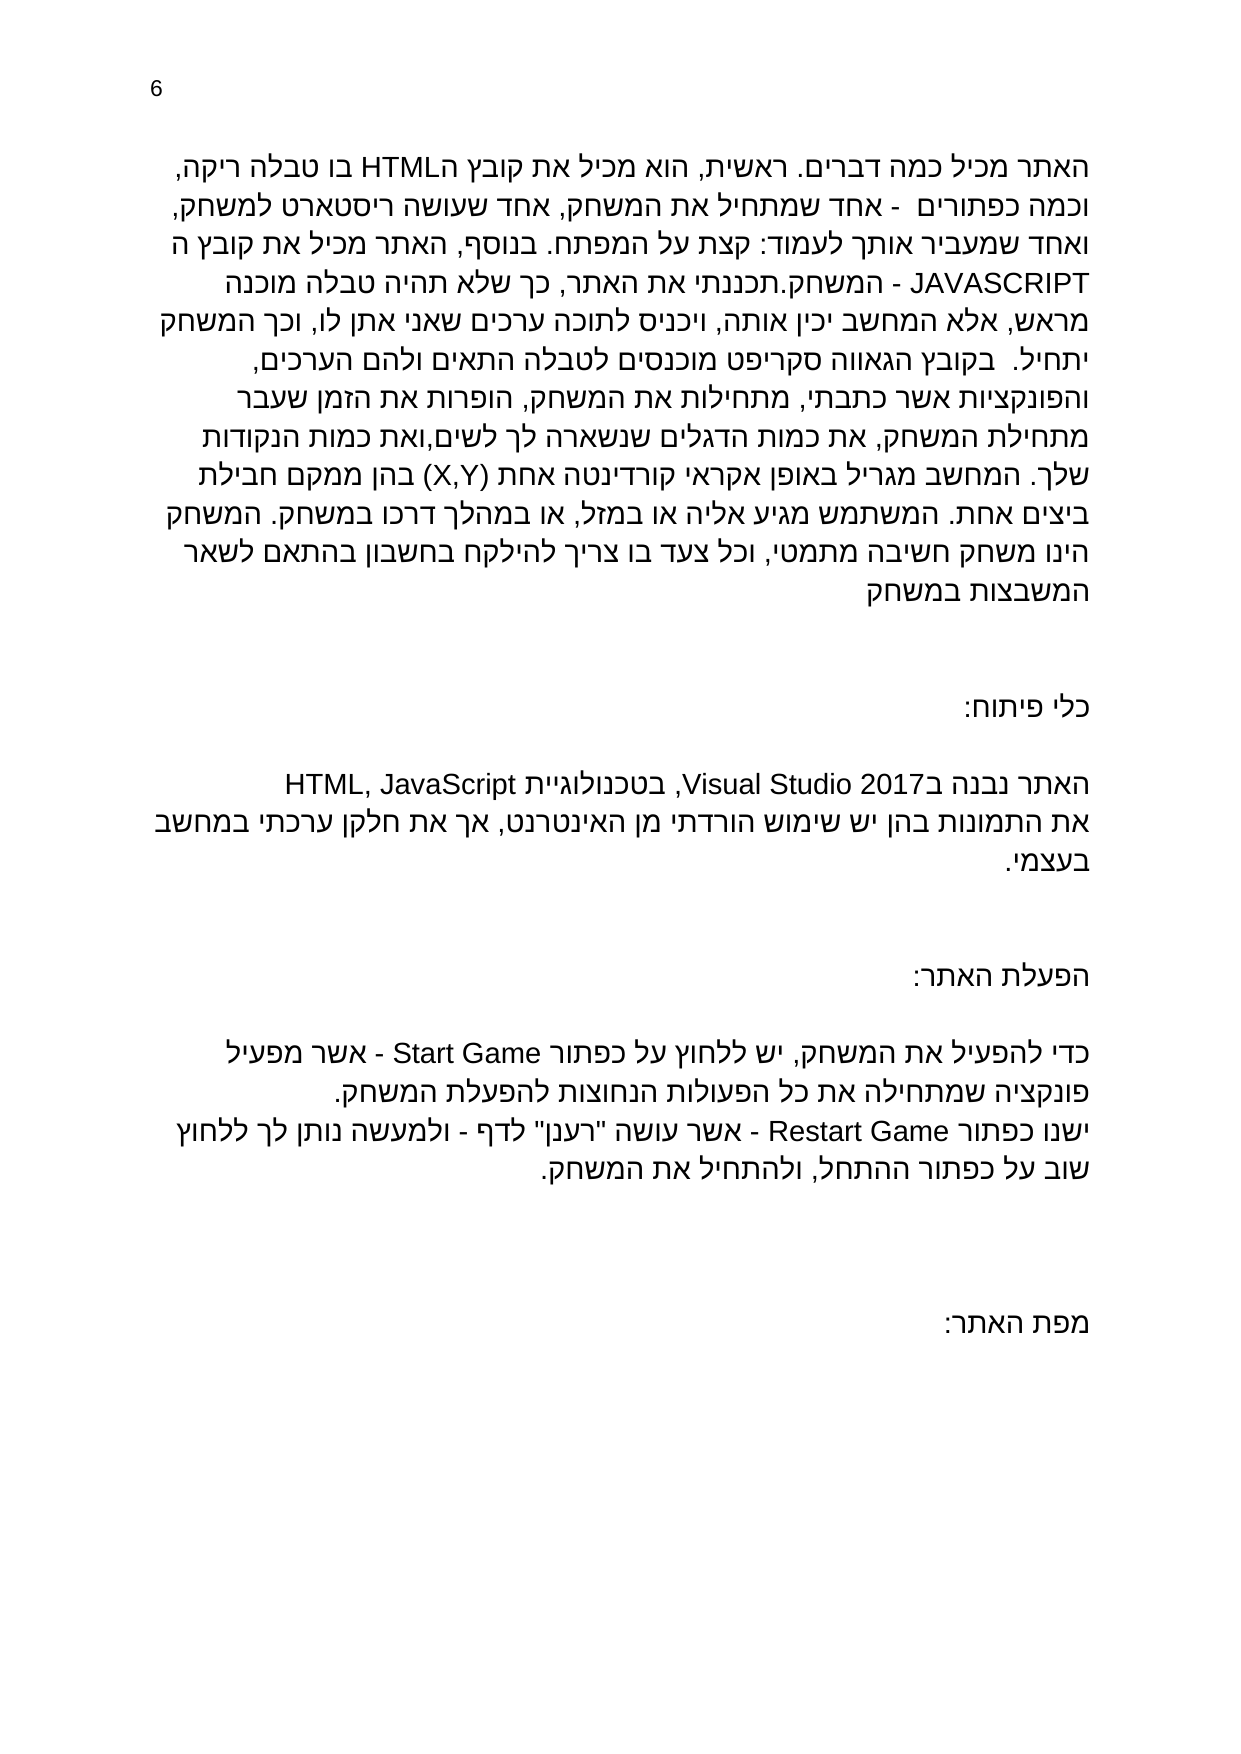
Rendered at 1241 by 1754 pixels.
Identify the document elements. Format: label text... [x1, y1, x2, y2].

text ישנו כפתור Restart Game - אשר עושה "רענן" לדף - ולמעשה נותן לך ללחוץ שוב על כפתור ההתחל, ולהתחיל את המשחק. [150, 1113, 1090, 1186]
text האתר מכיל כמה דברים. ראשית, הוא מכיל את קובץ הHTML בו טבלה ריקה, וכמה כפתורים - אחד שמתחיל את המשחק, אחד שעושה ריסטארט למשחק, ואחד שמעביר אותך לעמוד: קצת על המפתח. בנוסף, האתר מכיל את קובץ הJAVASCRIPT - המשחק.תכננתי את האתר, כך שלא תהיה טבלה מוכנה מראש, אלא המחשב יכין אותה, ויכניס לתוכה ערכים שאני אתן לו, וכך המשחק יתחיל. בקובץ הגאווה סקריפט מוכנסים לטבלה התאים ולהם הערכים, והפונקציות אשר כתבתי, מתחילות את המשחק, הופרות את הזמן שעבר מתחילת המשחק, את כמות הדגלים שנשארה לך לשים,ואת כמות הנקודות שלך. המחשב מגריל באופן אקראי קורדינטה אחת (X,Y) בהן ממקם חבילת ביצים אחת. המשתמש מגיע אליה או במזל, או במהלך דרכו במשחק. המשחק הינו משחק חשיבה מתמטי, וכל צעד בו צריך להילקח בחשבון בהתאם לשאר המשבצות במשחק [150, 150, 1090, 607]
text הפעלת האתר: [150, 959, 1090, 993]
text כדי להפעיל את המשחק, יש ללחוץ על כפתור Start Game - אשר מפעיל פונקציה שמתחילה את כל הפעולות הנחוצות להפעלת המשחק. [150, 1036, 1090, 1108]
text האתר נבנה בVisual Studio 2017, בטכנולוגיית HTML, JavaScript [150, 767, 1090, 800]
text כלי פיתוח: [150, 689, 1090, 723]
text את התמונות בהן יש שימוש הורדתי מן האינטרנט, אך את חלקן ערכתי במחשב בעצמי. [150, 805, 1090, 877]
text מפת האתר: [150, 1268, 1090, 1340]
